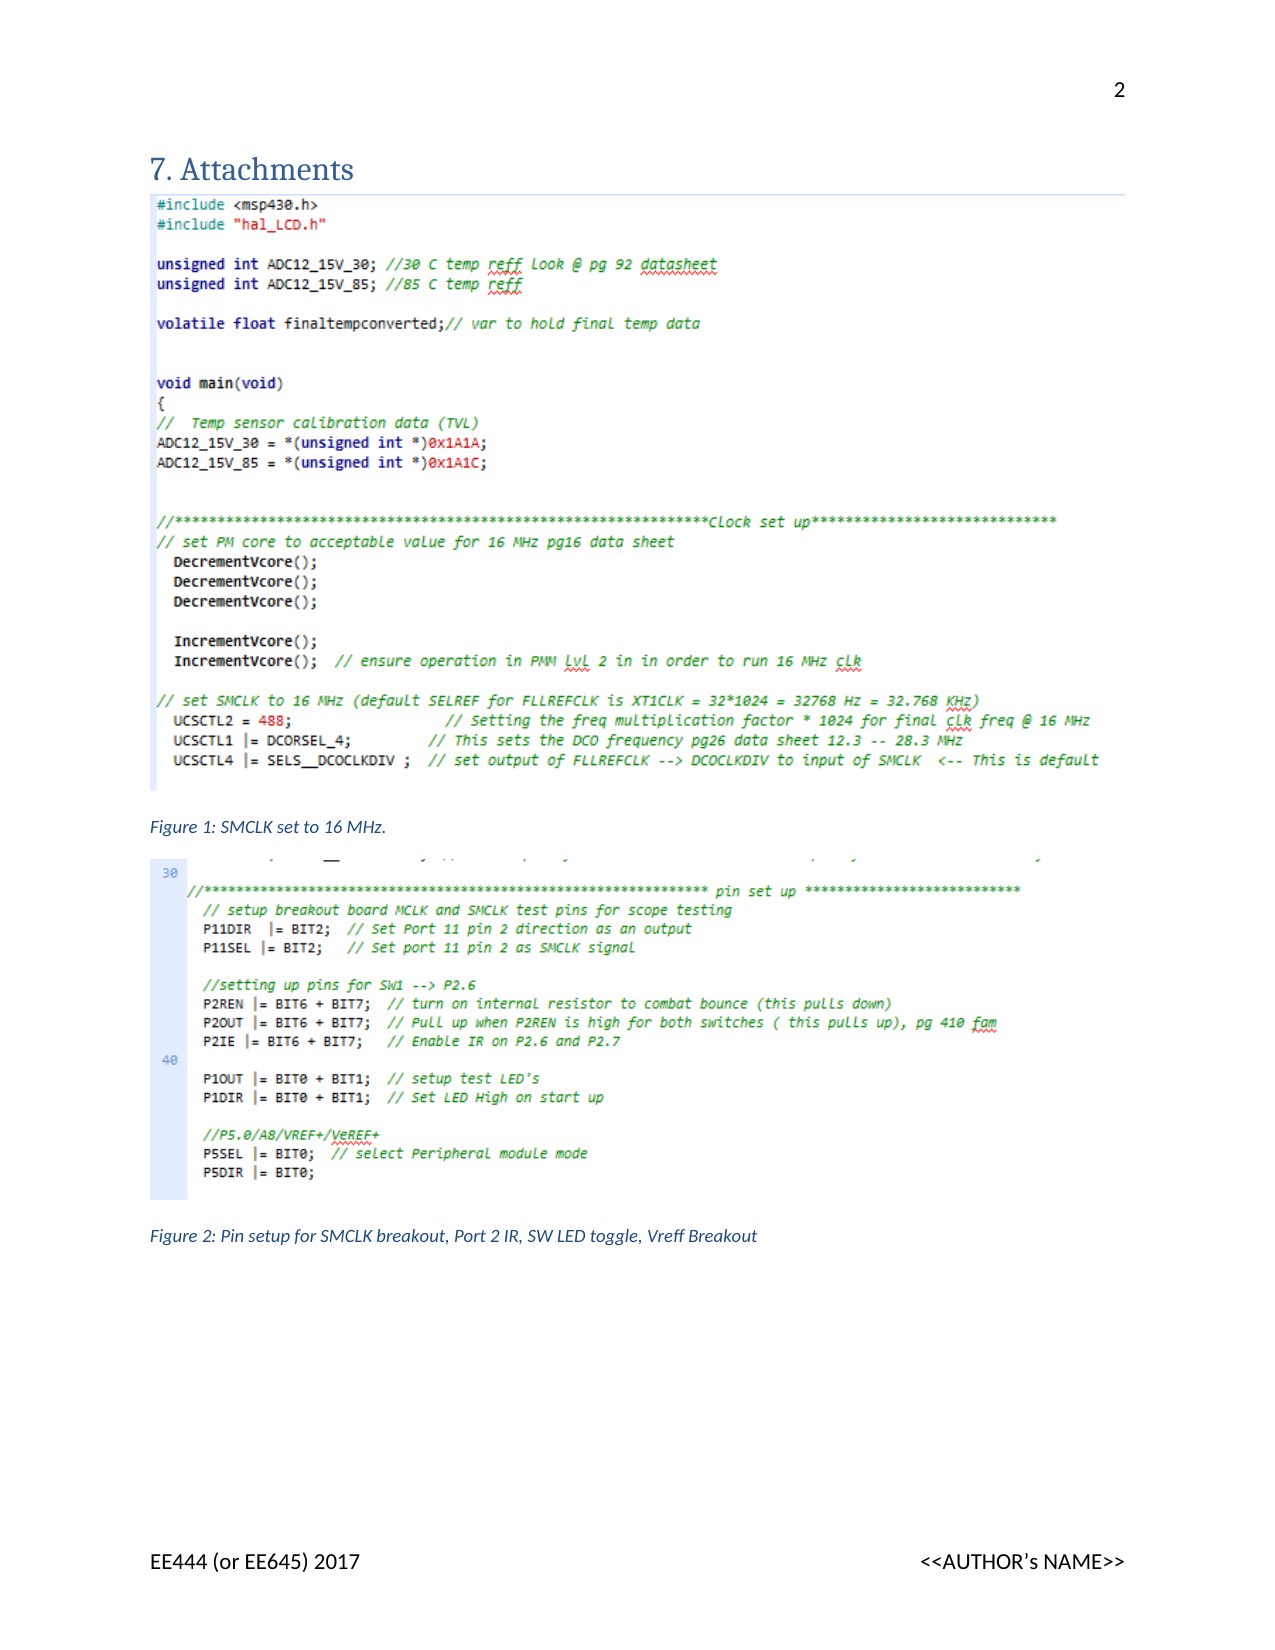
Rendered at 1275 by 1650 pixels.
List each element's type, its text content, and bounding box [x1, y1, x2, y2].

text Figure : Pin setup for SMCLK breakout, Port 2 IR, SW LED toggle, Vreff Breakout [150, 1224, 1125, 1247]
picture [150, 859, 1125, 1200]
text Figure : SMCLK set to 16 MHz. [150, 815, 1125, 838]
picture [150, 194, 1125, 791]
subtitle 7. Attachments [150, 150, 1125, 188]
